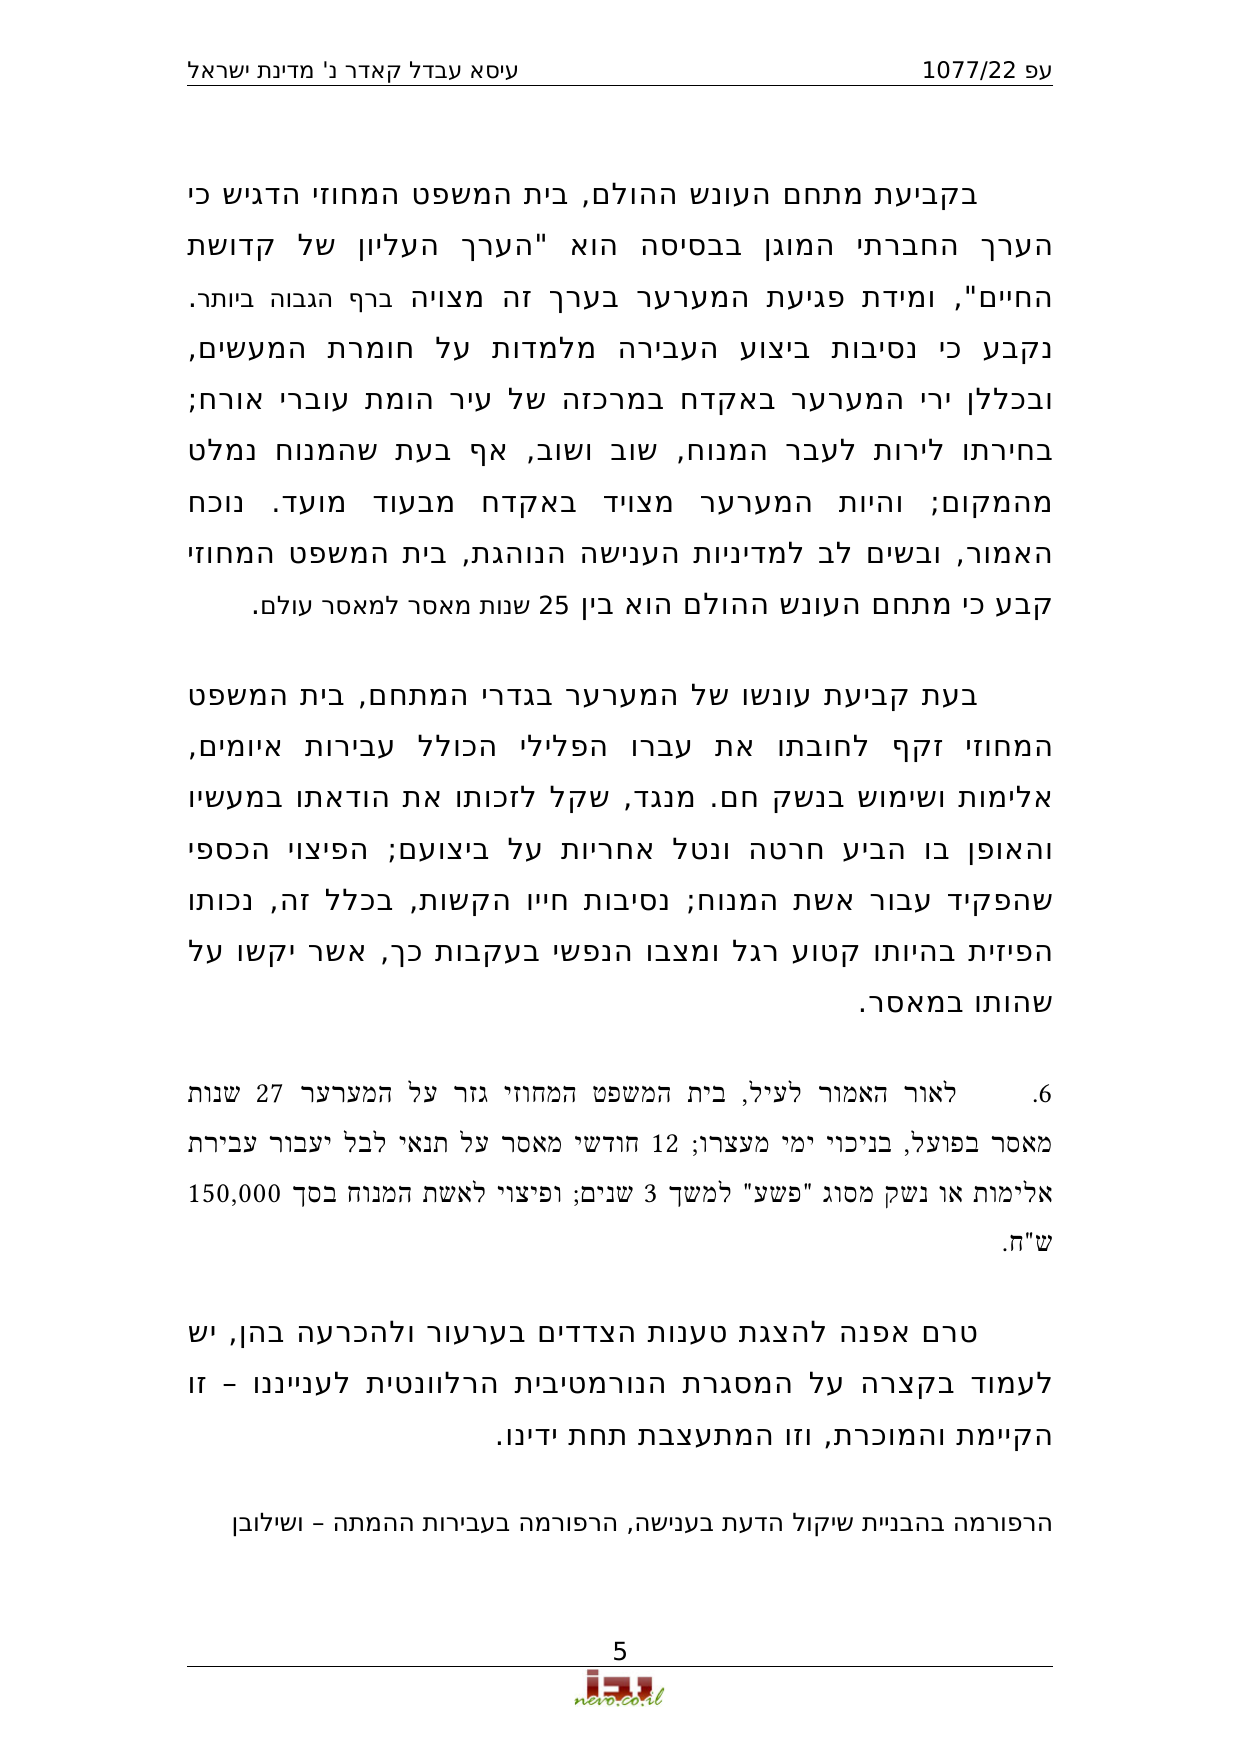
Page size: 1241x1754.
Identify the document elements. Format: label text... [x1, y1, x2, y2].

picture [574, 1669, 666, 1707]
text בעת קביעת עונשו של המערער בגדרי המתחם, בית המשפט המחוזי זקף לחובתו את עברו הפלילי הכולל עבירות איומים, אלימות ושימוש בנשק חם. מנגד, שקל לזכותו את הודאתו במעשיו והאופן בו הביע חרטה ונטל אחריות על ביצועם; הפיצוי הכספי שהפקיד עבור אשת המנוח; נסיבות חייו הקשות, בכלל זה, נכותו הפיזית בהיותו קטוע רגל ומצבו הנפשי בעקבות כך, אשר יקשו על שהותו במאסר. [187, 678, 1053, 1020]
text טרם אפנה להצגת טענות הצדדים בערעור ולהכרעה בהן, יש לעמוד בקצרה על המסגרת הנורמטיבית הרלוונטית לענייננו – זו הקיימת והמוכרת, וזו המתעצבת תחת ידינו. [187, 1315, 1053, 1452]
text בקביעת מתחם העונש ההולם, בית המשפט המחוזי הדגיש כי הערך החברתי המוגן בבסיסה הוא "הערך העליון של קדושת החיים", ומידת פגיעת המערער בערך זה מצויה ברף הגבוה ביותר. נקבע כי נסיבות ביצוע העבירה מלמדות על חומרת המעשים, ובכללן ירי המערער באקדח במרכזה של עיר הומת עוברי אורח; בחירתו לירות לעבר המנוח, שוב ושוב, אף בעת שהמנוח נמלט מהמקום; והיות המערער מצויד באקדח מבעוד מועד. נוכח האמור, ובשים לב למדיניות הענישה הנוהגת, בית המשפט המחוזי קבע כי מתחם העונש ההולם הוא בין 25 שנות מאסר למאסר עולם. [187, 177, 1053, 621]
list לאור האמור לעיל, בית המשפט המחוזי גזר על המערער 27 שנות מאסר בפועל, בניכוי ימי מעצרו; 12 חודשי מאסר על תנאי לבל יעבור עבירת אלימות או נשק מסוג "פשע" למשך 3 שנים; ופיצוי לאשת המנוח בסך 150,000 ש"ח. [187, 1076, 1053, 1259]
text הרפורמה בהבניית שיקול הדעת בענישה, הרפורמה בעבירות ההמתה – ושילובן [187, 1508, 1053, 1537]
